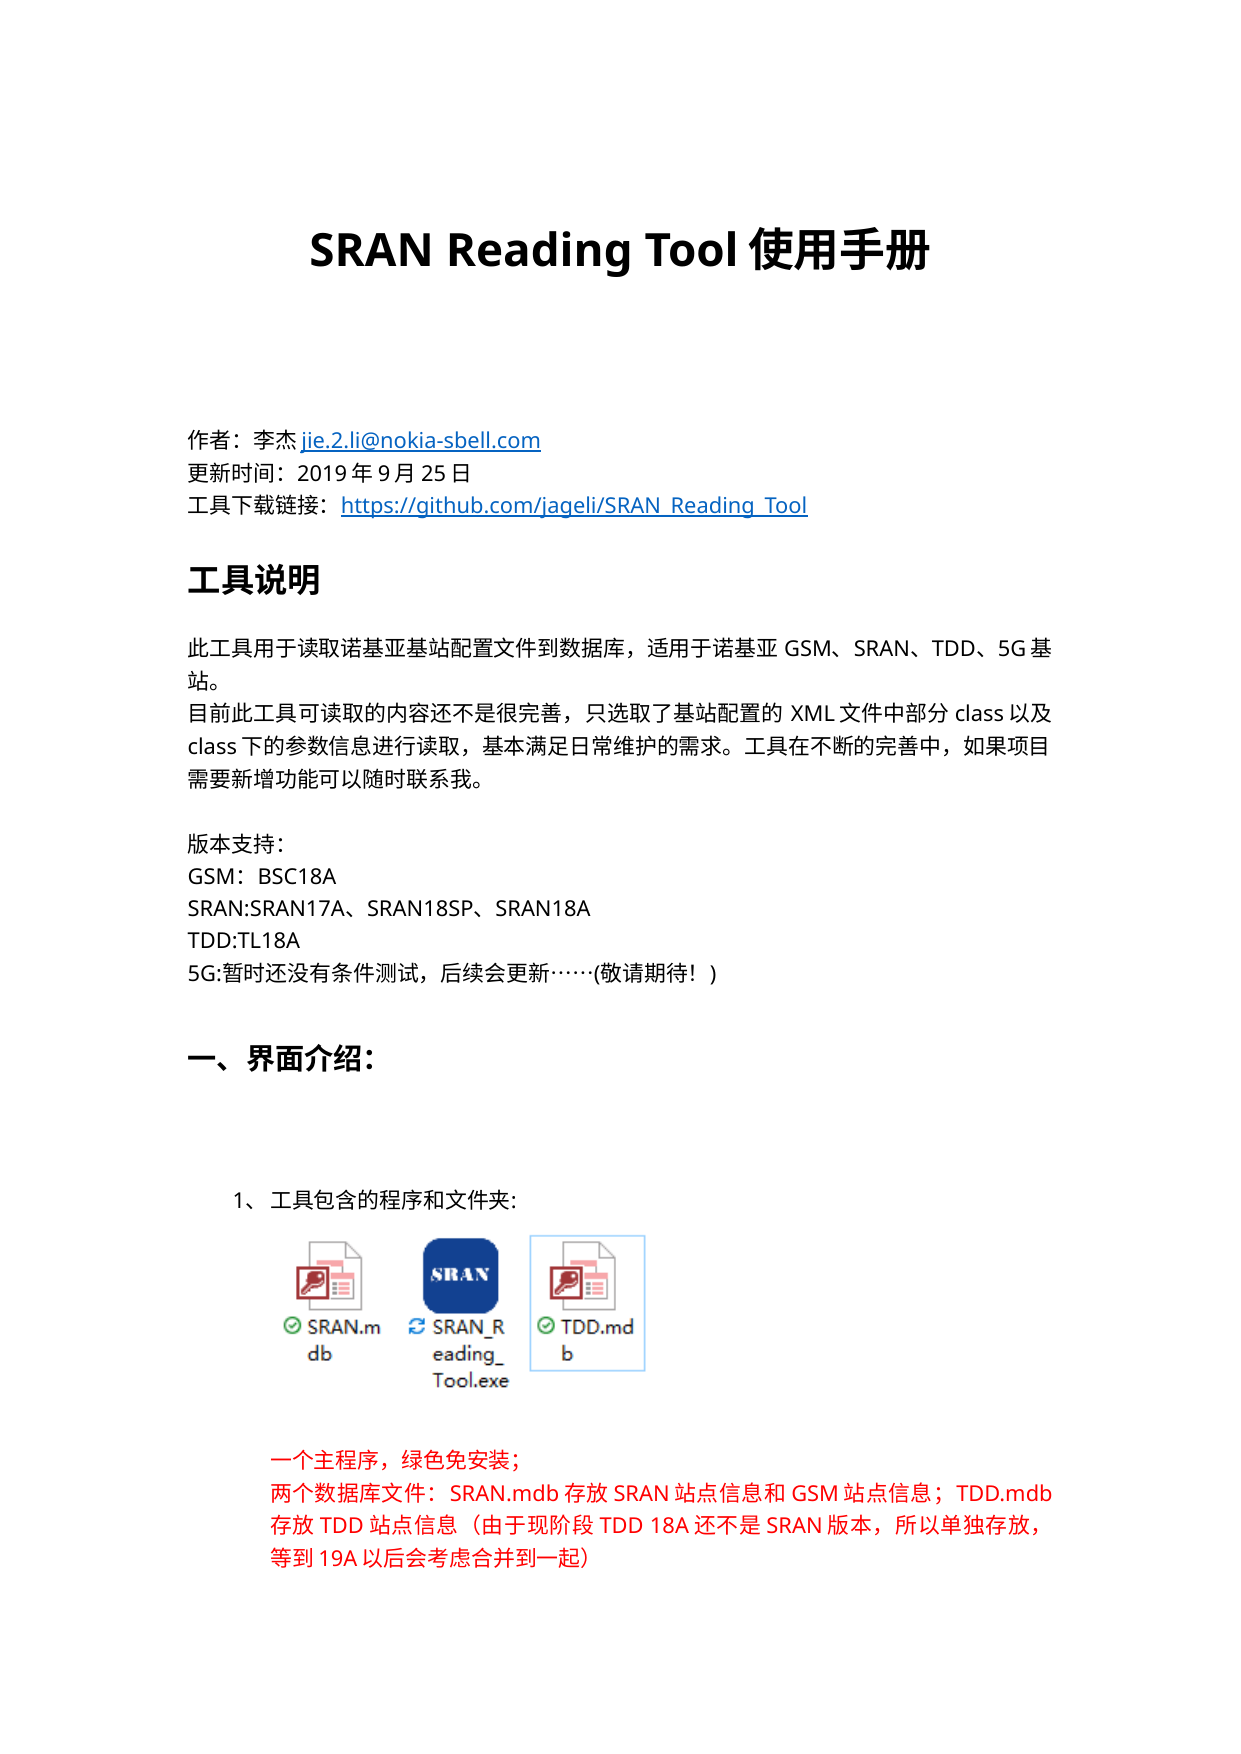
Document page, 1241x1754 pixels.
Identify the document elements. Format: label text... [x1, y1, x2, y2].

text 5G:暂时还没有条件测试，后续会更新……(敬请期待！) [187, 956, 1053, 989]
text SRAN:SRAN17A、SRAN18SP、SRAN18A [187, 891, 1053, 924]
text 此工具用于读取诺基亚基站配置文件到数据库，适用于诺基亚GSM、SRAN、TDD、5G基站。 [187, 631, 1053, 696]
text 目前此工具可读取的内容还不是很完善，只选取了基站配置的XML文件中部分class以及class下的参数信息进行读取，基本满足日常维护的需求。工具在不断的完善中，如果项目需要新增功能可以随时联系我。 [187, 696, 1053, 794]
text 工具下载链接：https://github.com/jageli/SRAN_Reading_Tool [187, 488, 1053, 521]
text 版本支持： [187, 826, 1053, 859]
list 两个数据库文件：SRAN.mdb存放SRAN站点信息和GSM站点信息；TDD.mdb存放TDD站点信息（由于现阶段TDD 18A还不是SRAN版本，所以单独存放，等到19A以后会考虑合并到一起） [270, 1476, 1053, 1573]
picture [270, 1215, 723, 1411]
text 作者：李杰jie.2.li@nokia-sbell.com [187, 423, 1053, 456]
list 一个主程序，绿色免安装； [270, 1443, 1053, 1476]
subtitle SRAN Reading Tool使用手册 [187, 197, 1053, 295]
subtitle 一、界面介绍： [187, 1024, 1053, 1089]
text 更新时间：2019年9月25日 [187, 456, 1053, 488]
text GSM：BSC18A [187, 859, 1053, 891]
list 工具包含的程序和文件夹: [232, 1183, 1053, 1216]
text TDD:TL18A [187, 924, 1053, 956]
subtitle 工具说明 [187, 546, 1053, 611]
